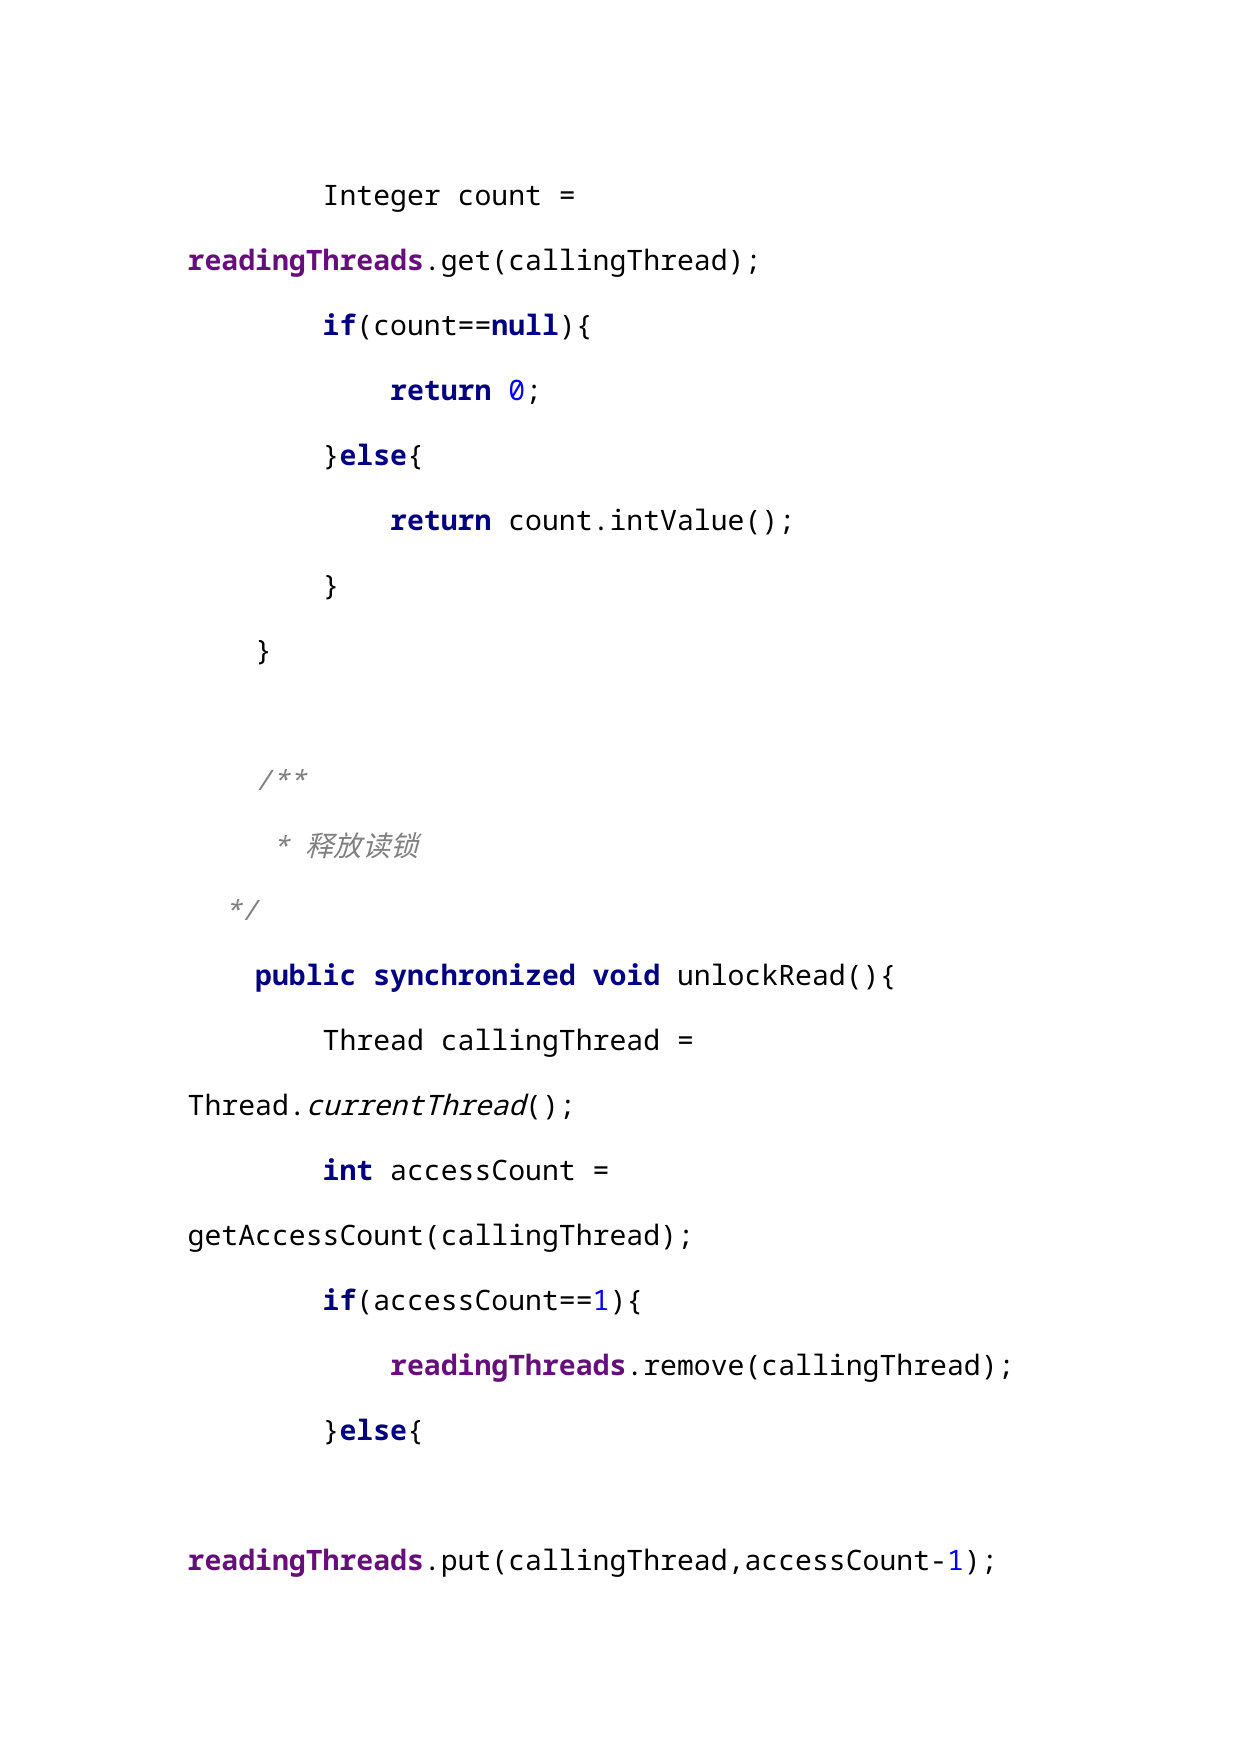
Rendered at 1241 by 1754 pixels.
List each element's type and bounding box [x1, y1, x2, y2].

text [187, 162, 1053, 1592]
